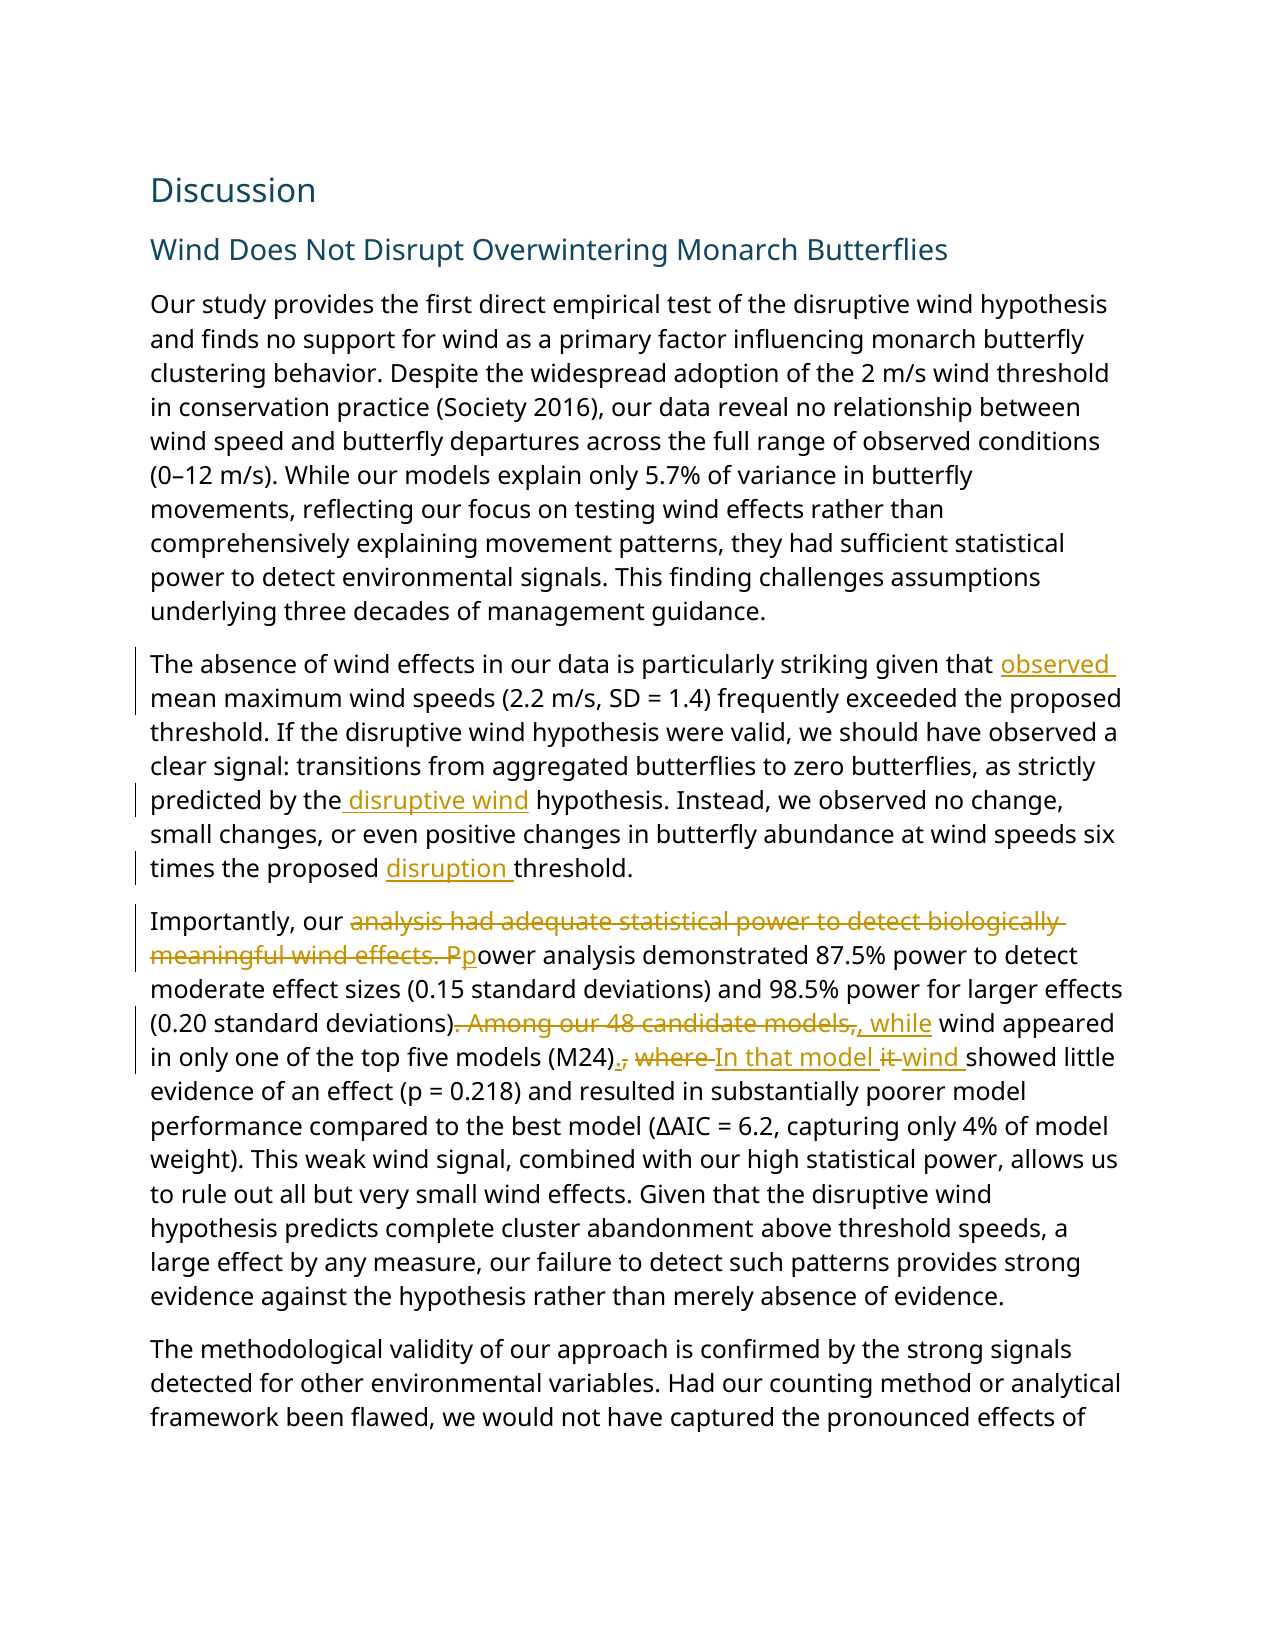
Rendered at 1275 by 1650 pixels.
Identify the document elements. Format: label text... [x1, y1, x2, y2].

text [150, 1331, 1125, 1433]
text Our study provides the first direct empirical test of the disruptive wind hypothesis and finds no support for wind as a primary factor influencing monarch butterfly clustering behavior. Despite the widespread adoption of the 2 m/s wind threshold in conservation practice (Society 2016), our data reveal no relationship between wind speed and butterfly departures across the full range of observed conditions (0–12 m/s). While our models explain only 5.7% of variance in butterfly movements, reflecting our focus on testing wind effects rather than comprehensively explaining movement patterns, they had sufficient statistical power to detect environmental signals. This finding challenges assumptions underlying three decades of management guidance. [150, 287, 1125, 628]
text The absence of wind effects in our data is particularly striking given that mean maximum wind speeds (2.2 m/s, SD = 1.4) frequently exceeded the proposed threshold. If the disruptive wind hypothesis were valid, we should have observed a clear signal: transitions from aggregated butterflies to zero butterflies, as strictly predicted by the hypothesis. Instead, we observed no change, small changes, or even positive changes in butterfly abundance at wind speeds six times the proposed threshold. [150, 647, 1125, 885]
subtitle Wind Does Not Disrupt Overwintering Monarch Butterflies [150, 229, 1125, 268]
text Importantly, our ower analysis demonstrated 87.5% power to detect moderate effect sizes (0.15 standard deviations) and 98.5% power for larger effects (0.20 standard deviations) wind appeared in only one of the top five models (M24) showed little evidence of an effect (p = 0.218) and resulted in substantially poorer model performance compared to the best model (ΔAIC = 6.2, capturing only 4% of model weight). This weak wind signal, combined with our high statistical power, allows us to rule out all but very small wind effects. Given that the disruptive wind hypothesis predicts complete cluster abandonment above threshold speeds, a large effect by any measure, our failure to detect such patterns provides strong evidence against the hypothesis rather than merely absence of evidence. [150, 904, 1125, 1312]
subtitle Discussion [150, 167, 1125, 212]
